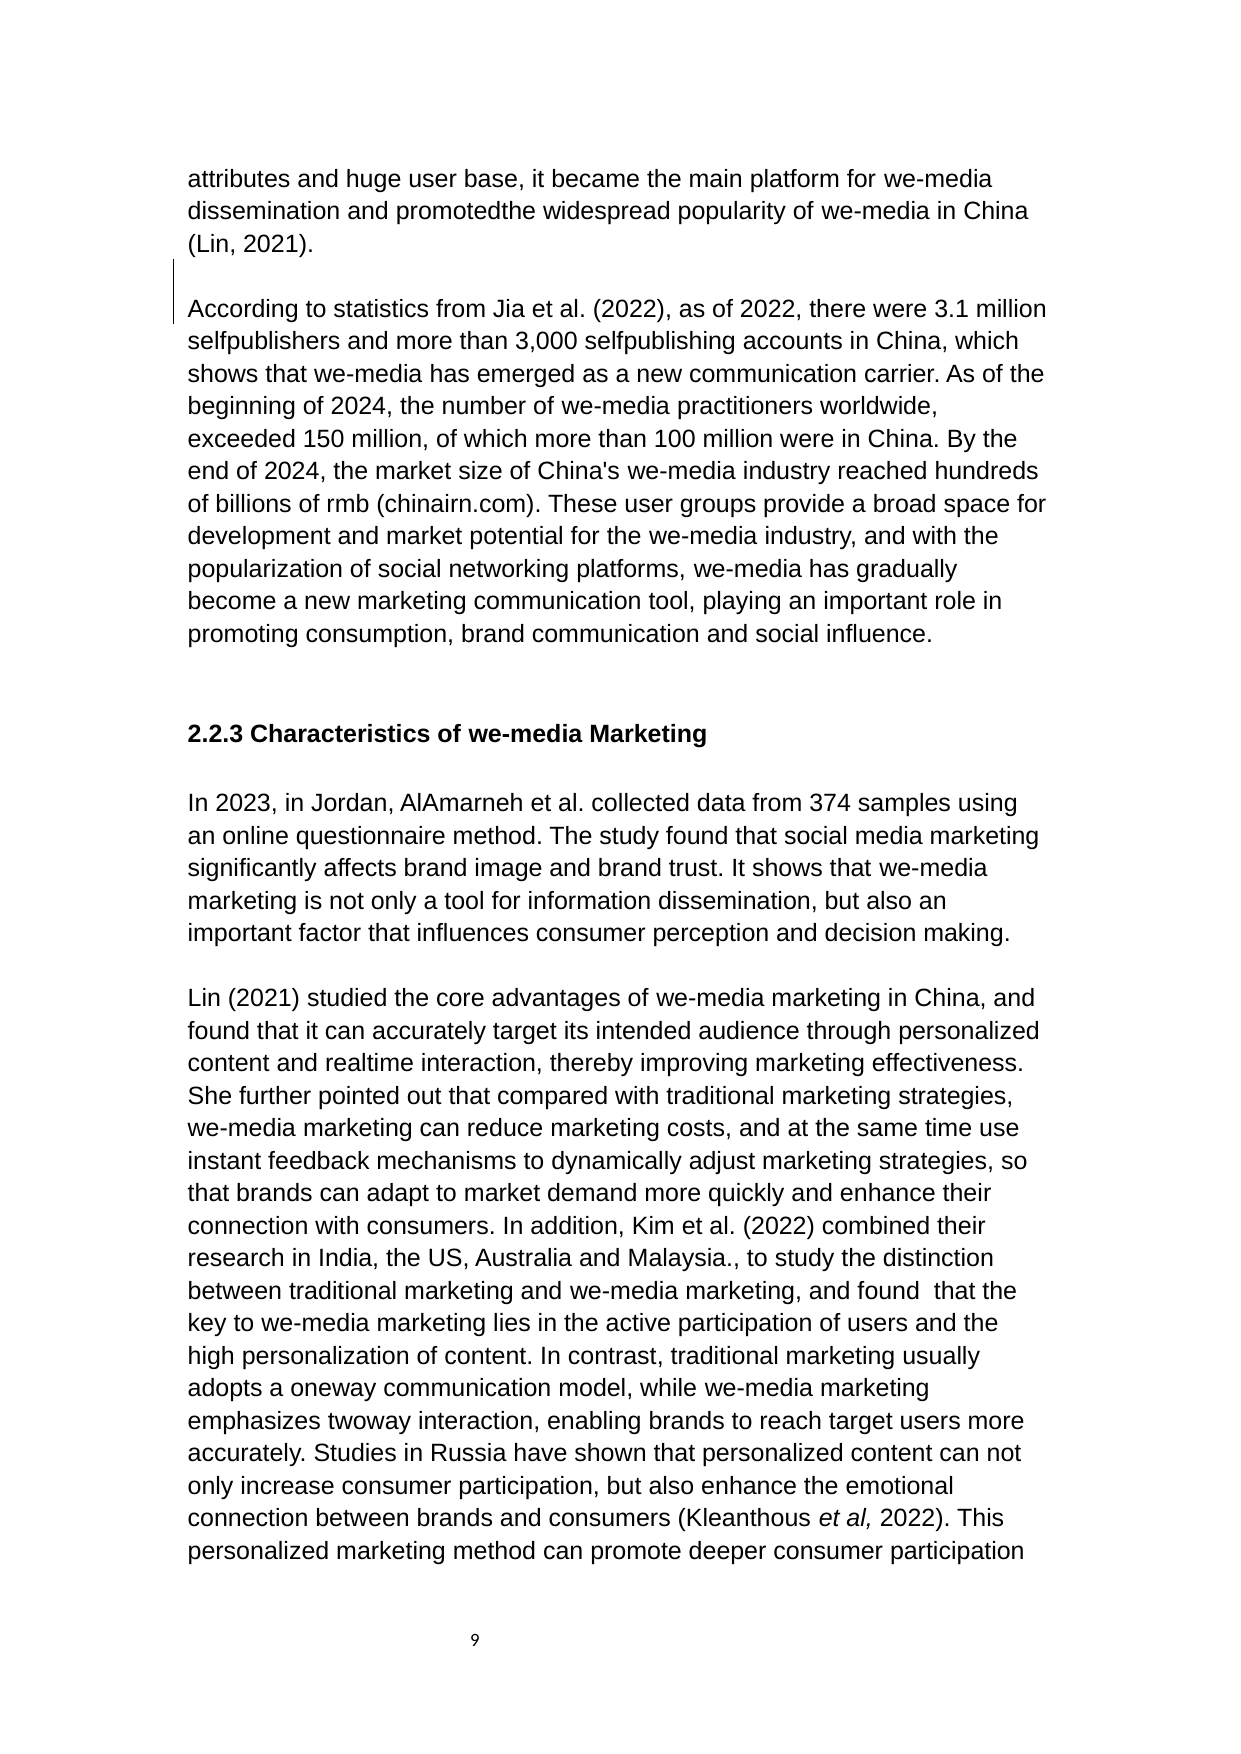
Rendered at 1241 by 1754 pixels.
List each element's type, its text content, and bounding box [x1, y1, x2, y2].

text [187, 162, 1053, 259]
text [187, 982, 1053, 1567]
text In 2023, in Jordan, AlAmarneh et al. collected data from 374 samples using an online questionnaire method. The study found that social media marketing significantly affects brand image and brand trust. It shows that we-media marketing is not only a tool for information dissemination, but also an important factor that influences consumer perception and decision making. [187, 787, 1053, 949]
text According to statistics from Jia et al. (2022), as of 2022, there were 3.1 million selfpublishers and more than 3,000 selfpublishing accounts in China, which shows that we-media has emerged as a new communication carrier. As of the beginning of 2024, the number of we-media practitioners worldwide, exceeded 150 million, of which more than 100 million were in China. By the end of 2024, the market size of China's we-media industry reached hundreds of billions of rmb (chinairn.com). These user groups provide a broad space for development and market potential for the we-media industry, and with the popularization of social networking platforms, we-media has gradually become a new marketing communication tool, playing an important role in promoting consumption, brand communication and social influence. [187, 292, 1053, 649]
text 2.2.3 Characteristics of we-media Marketing [187, 717, 1053, 750]
